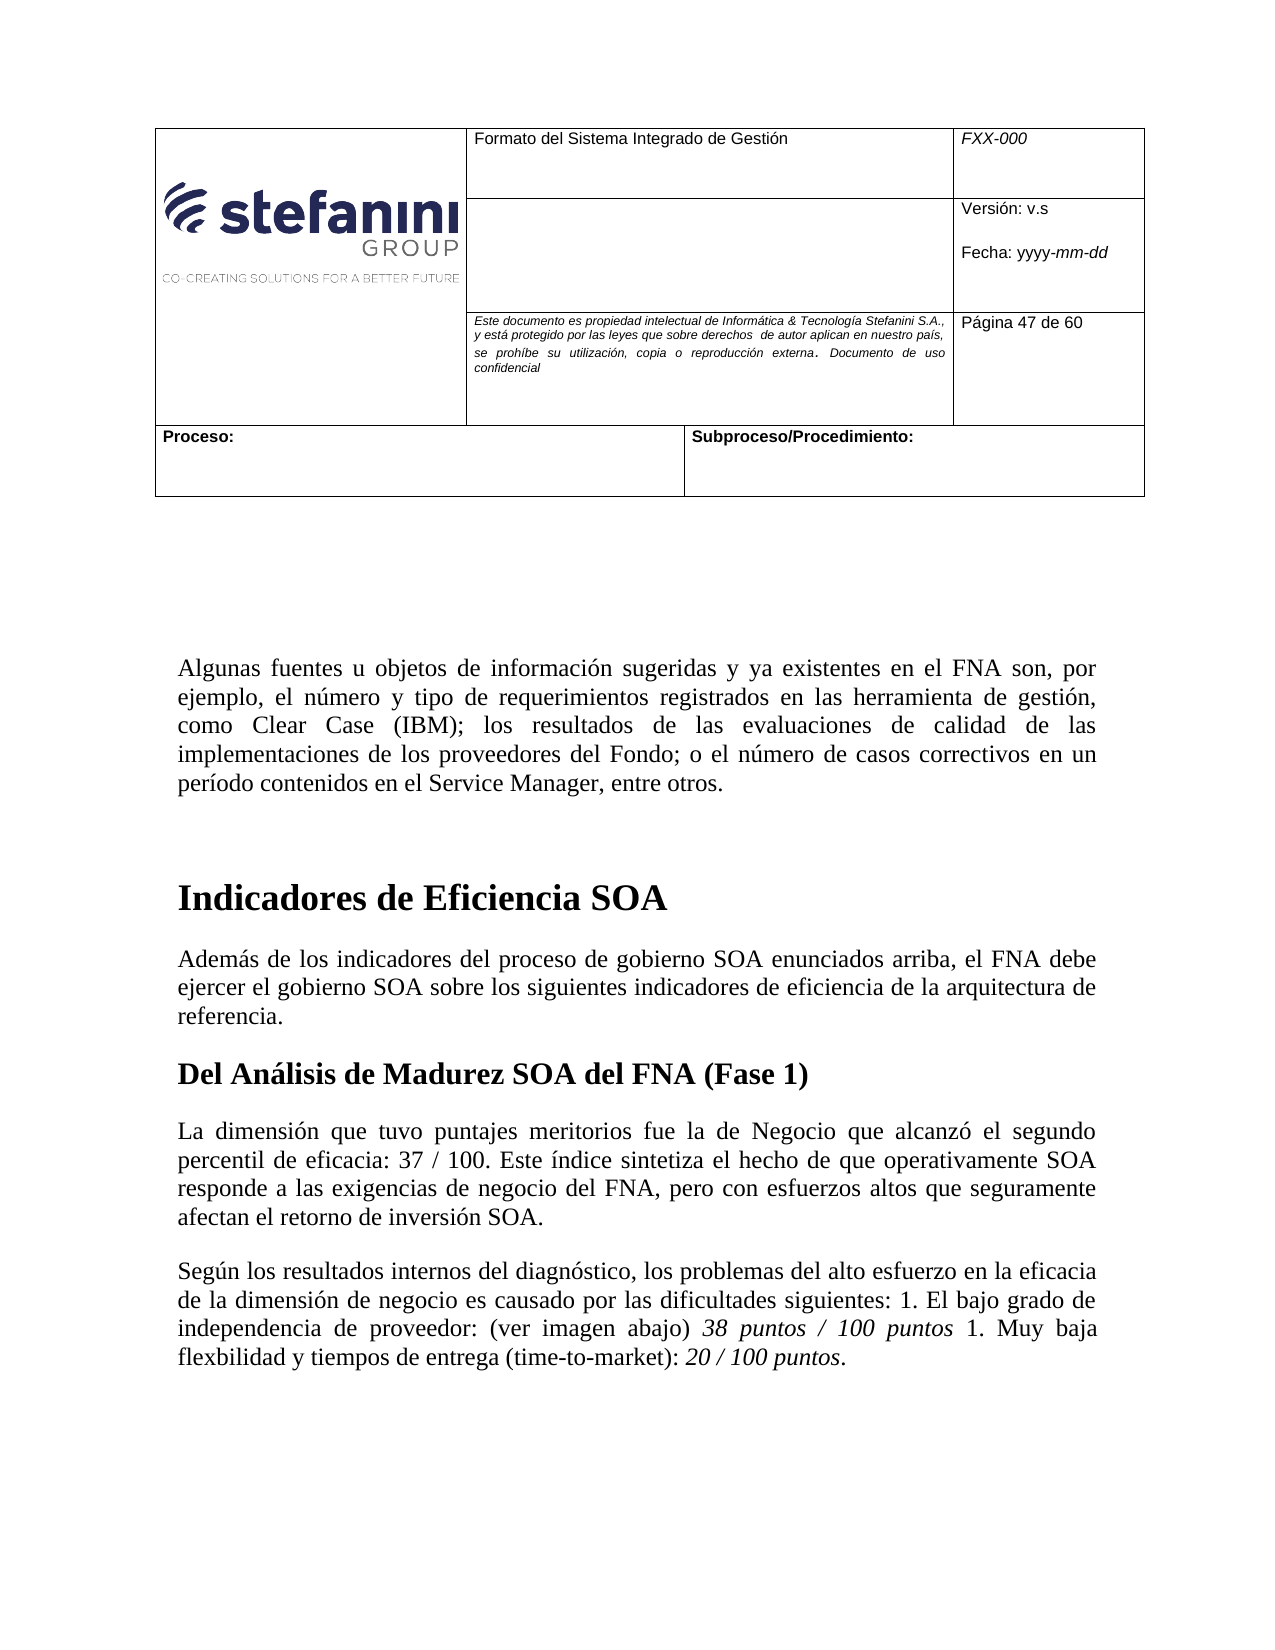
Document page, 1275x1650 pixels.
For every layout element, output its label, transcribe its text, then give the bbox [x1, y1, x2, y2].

picture [162, 182, 460, 286]
subtitle Indicadores de Eficiencia SOA [177, 876, 1098, 919]
subtitle Del Análisis de Madurez SOA del FNA (Fase 1) [177, 1055, 1098, 1091]
text La dimensión que tuvo puntajes meritorios fue la de Negocio que alcanzó el segundo percentil de eficacia: 37 / 100. Este índice sintetiza el hecho de que operativamente SOA responde a las exigencias de negocio del FNA, pero con esfuerzos altos que seguramente afectan el retorno de inversión SOA. [177, 1116, 1098, 1231]
text Según los resultados internos del diagnóstico, los problemas del alto esfuerzo en la eficacia de la dimensión de negocio es causado por las dificultades siguientes: 1. El bajo grado de independencia de proveedor: (ver imagen abajo) 38 puntos / 100 puntos 1. Muy baja flexbilidad y tiempos de entrega (time-to-market): 20 / 100 puntos. [177, 1256, 1098, 1371]
text Además de los indicadores del proceso de gobierno SOA enunciados arriba, el FNA debe ejercer el gobierno SOA sobre los siguientes indicadores de eficiencia de la arquitectura de referencia. [177, 944, 1098, 1030]
text Algunas fuentes u objetos de información sugeridas y ya existentes en el FNA son, por ejemplo, el número y tipo de requerimientos registrados en las herramienta de gestión, como Clear Case (IBM); los resultados de las evaluaciones de calidad de las implementaciones de los proveedores del Fondo; o el número de casos correctivos en un período contenidos en el Service Manager, entre otros. [177, 653, 1098, 797]
